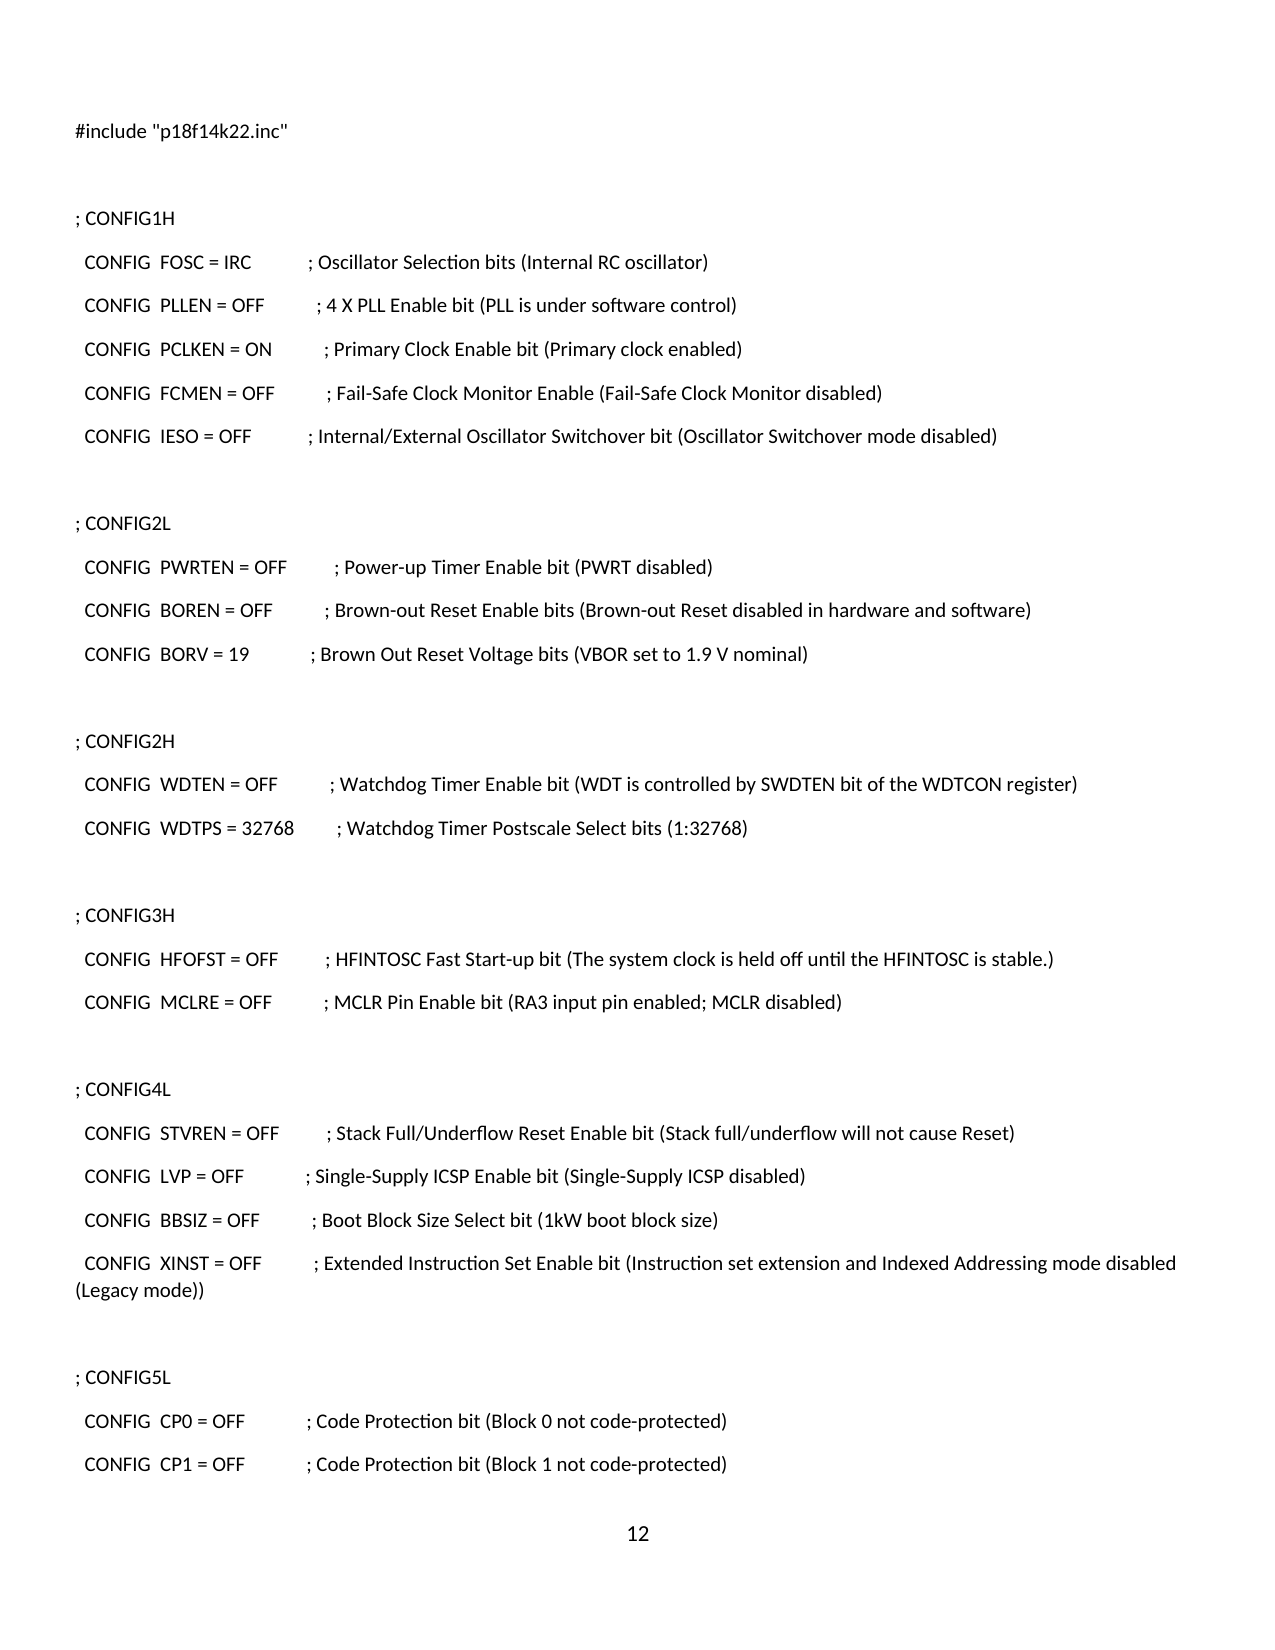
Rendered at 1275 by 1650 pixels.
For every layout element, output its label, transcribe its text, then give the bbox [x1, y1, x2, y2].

text CONFIG LVP = OFF ; Single-Supply ICSP Enable bit (Single-Supply ICSP disabled) [75, 1163, 1200, 1189]
text CONFIG PCLKEN = ON ; Primary Clock Enable bit (Primary clock enabled) [75, 336, 1200, 362]
text CONFIG PWRTEN = OFF ; Power-up Timer Enable bit (PWRT disabled) [75, 554, 1200, 579]
text ; CONFIG4L [75, 1076, 1200, 1102]
text CONFIG CP1 = OFF ; Code Protection bit (Block 1 not code-protected) [75, 1452, 1200, 1477]
text ; CONFIG2H [75, 728, 1200, 753]
text ; CONFIG1H [75, 206, 1200, 231]
text CONFIG WDTPS = 32768 ; Watchdog Timer Postscale Select bits (1:32768) [75, 815, 1200, 841]
text ; CONFIG2L [75, 510, 1200, 536]
text CONFIG WDTEN = OFF ; Watchdog Timer Enable bit (WDT is controlled by SWDTEN bit of the WDTCON register) [75, 772, 1200, 797]
text CONFIG IESO = OFF ; Internal/External Oscillator Switchover bit (Oscillator Switchover mode disabled) [75, 423, 1200, 449]
text CONFIG CP0 = OFF ; Code Protection bit (Block 0 not code-protected) [75, 1408, 1200, 1433]
text CONFIG HFOFST = OFF ; HFINTOSC Fast Start-up bit (The system clock is held off until the HFINTOSC is stable.) [75, 946, 1200, 971]
text CONFIG FCMEN = OFF ; Fail-Safe Clock Monitor Enable (Fail-Safe Clock Monitor disabled) [75, 380, 1200, 405]
text CONFIG FOSC = IRC ; Oscillator Selection bits (Internal RC oscillator) [75, 249, 1200, 274]
text CONFIG PLLEN = OFF ; 4 X PLL Enable bit (PLL is under software control) [75, 293, 1200, 318]
text ; CONFIG3H [75, 902, 1200, 928]
text CONFIG MCLRE = OFF ; MCLR Pin Enable bit (RA3 input pin enabled; MCLR disabled) [75, 989, 1200, 1015]
text CONFIG BOREN = OFF ; Brown-out Reset Enable bits (Brown-out Reset disabled in hardware and software) [75, 597, 1200, 623]
text CONFIG BORV = 19 ; Brown Out Reset Voltage bits (VBOR set to 1.9 V nominal) [75, 641, 1200, 666]
text CONFIG STVREN = OFF ; Stack Full/Underflow Reset Enable bit (Stack full/underflow will not cause Reset) [75, 1120, 1200, 1145]
text #include "p18f14k22.inc" [75, 118, 1200, 144]
text CONFIG BBSIZ = OFF ; Boot Block Size Select bit (1kW boot block size) [75, 1207, 1200, 1232]
text CONFIG XINST = OFF ; Extended Instruction Set Enable bit (Instruction set extension and Indexed Addressing mode disabled (Legacy mode)) [75, 1251, 1200, 1303]
text ; CONFIG5L [75, 1364, 1200, 1390]
